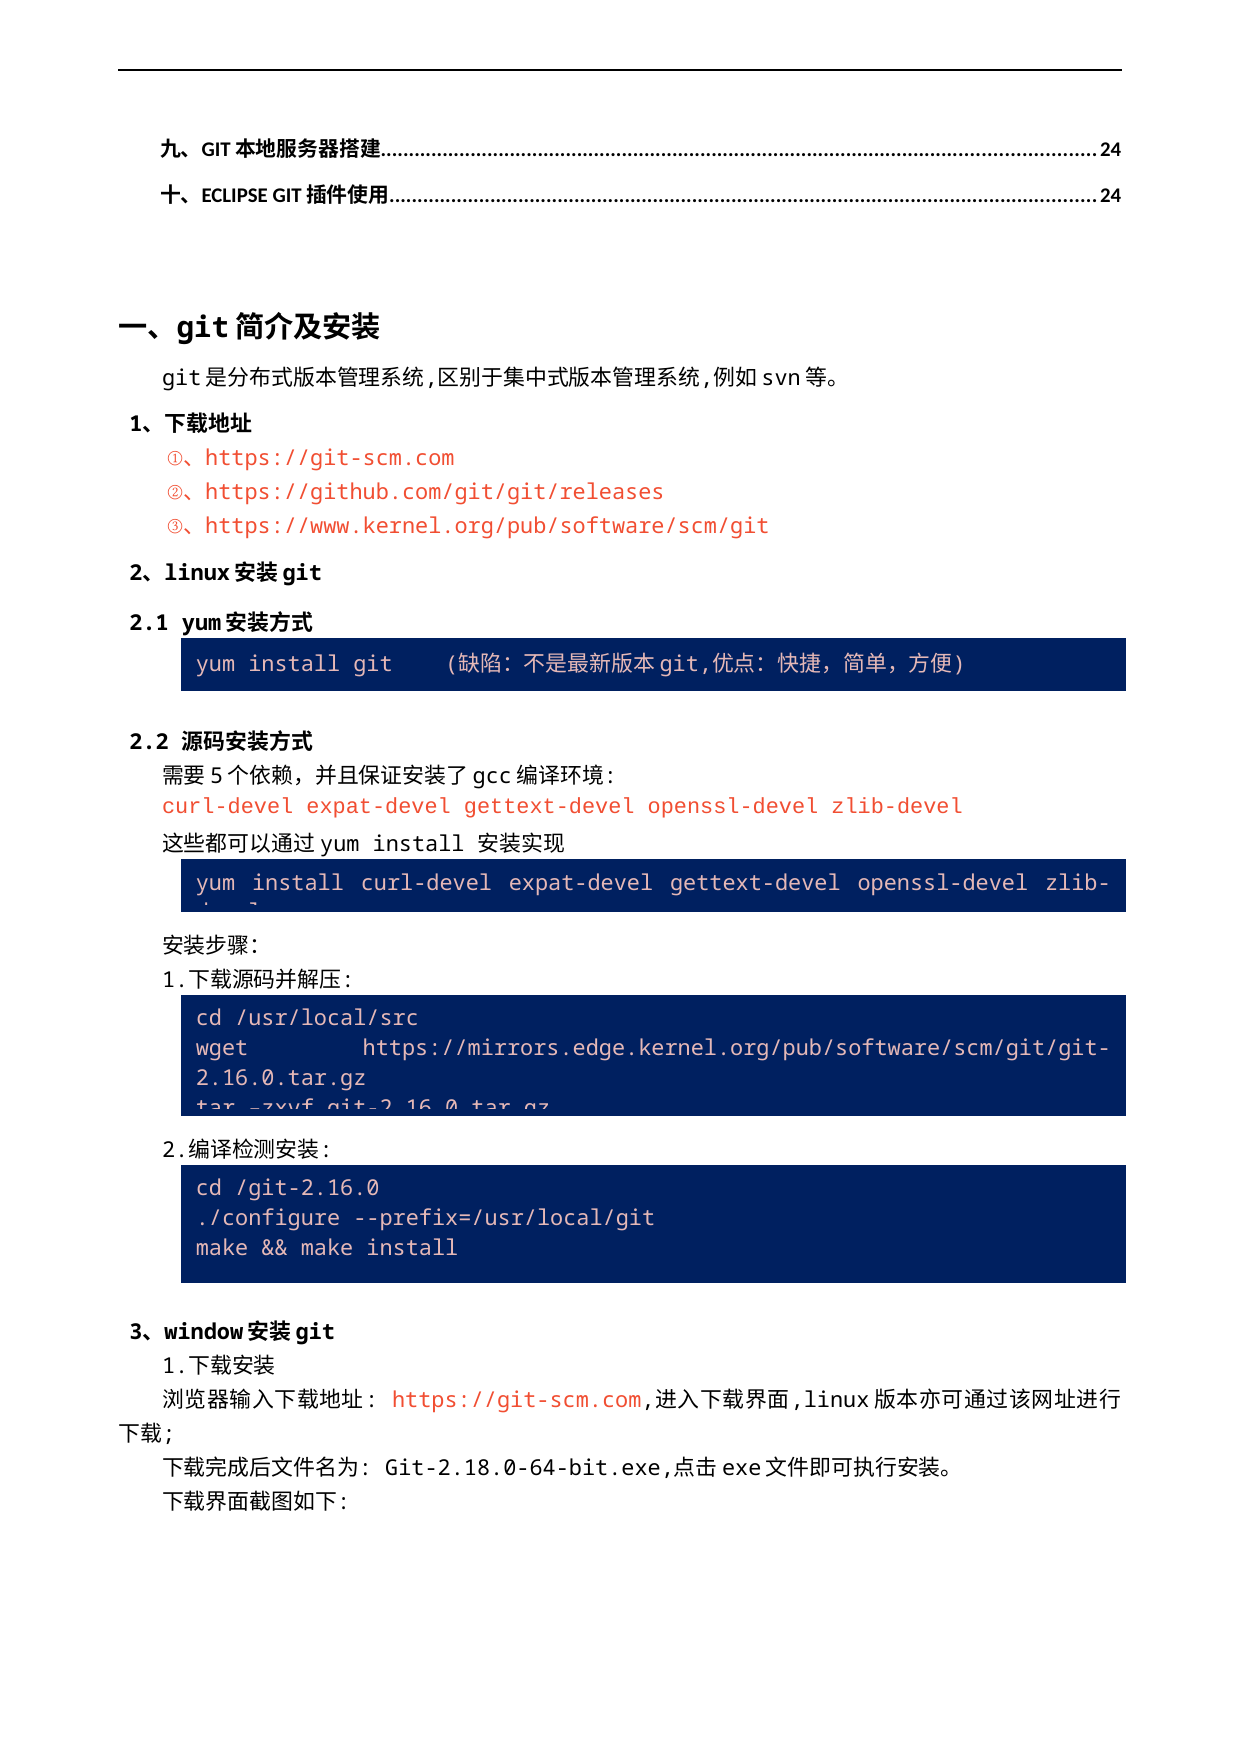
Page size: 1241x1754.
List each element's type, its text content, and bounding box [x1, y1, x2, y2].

text ①、https://git-scm.com [154, 439, 1122, 473]
text 下载界面截图如下: [118, 1483, 1122, 1517]
text 2.编译检测安装: [118, 1131, 1122, 1165]
text ③、https://www.kernel.org/pub/software/scm/git [154, 507, 1122, 541]
text 一、git简介及安装 [118, 291, 1122, 359]
text 九、git本地服务器搭建 24 [118, 130, 1122, 164]
text 这些都可以通过 yum install 安装实现 [118, 825, 1122, 859]
text 2、linux安装git [129, 553, 1122, 587]
text 1、下载地址 [129, 405, 1122, 439]
text 需要5个依赖，并且保证安装了gcc编译环境: [118, 757, 1122, 791]
text 下载完成后文件名为: Git-2.18.0-64-bit.exe,点击exe文件即可执行安装。 [118, 1449, 1122, 1483]
text 2.2 源码安装方式 [118, 723, 1122, 757]
text curl-devel expat-devel gettext-devel openssl-devel zlib-devel [118, 791, 1122, 825]
text 安装步骤： [118, 927, 1122, 961]
text 十、eclipse git插件使用 24 [118, 176, 1122, 210]
text git是分布式版本管理系统,区别于集中式版本管理系统,例如svn等。 [118, 359, 1122, 393]
text ②、https://github.com/git/git/releases [154, 473, 1122, 507]
text 3、window安装git [129, 1313, 1122, 1347]
text 1.下载源码并解压: [118, 961, 1122, 995]
text 浏览器输入下载地址: https://git-scm.com,进入下载界面,linux版本亦可通过该网址进行下载; [118, 1381, 1122, 1449]
text 1.下载安装 [118, 1347, 1122, 1381]
text 2.1 yum安装方式 [118, 604, 1122, 638]
